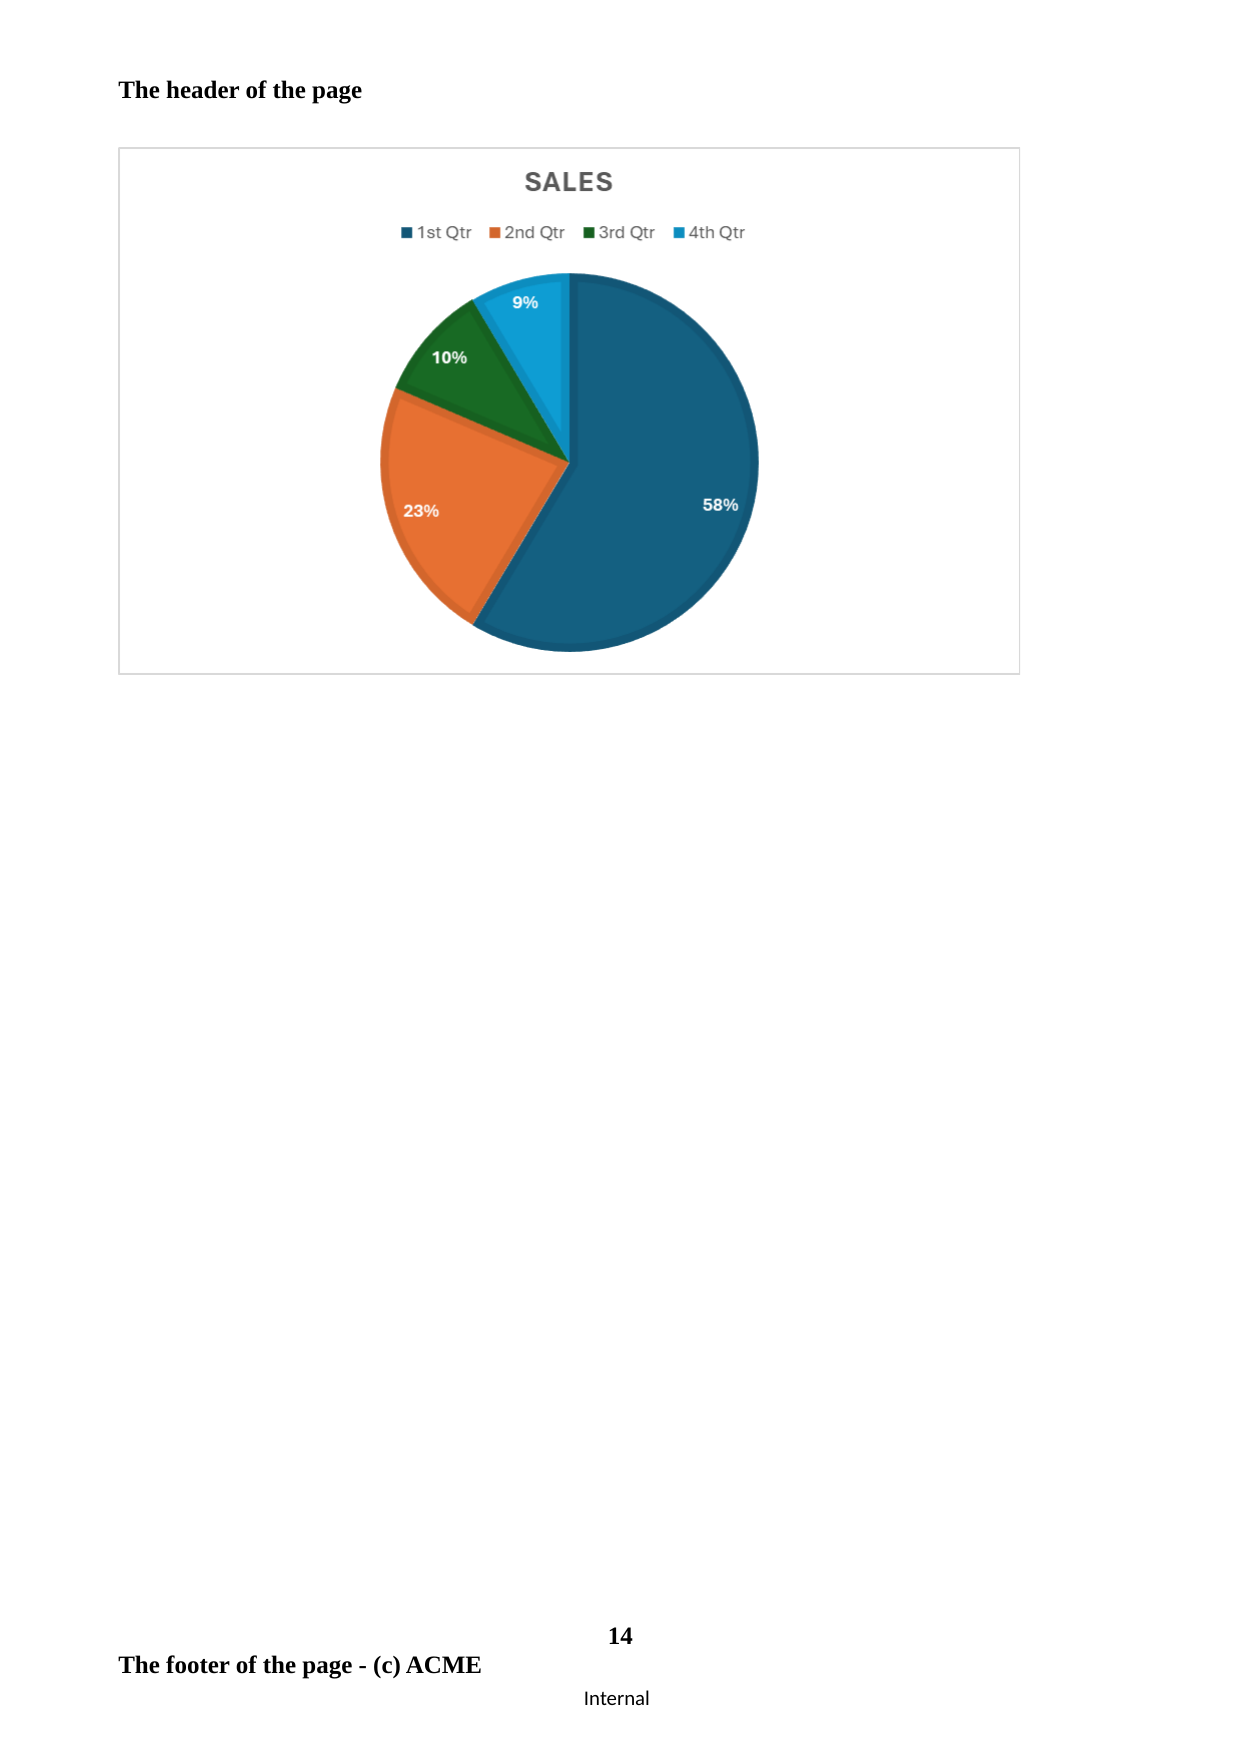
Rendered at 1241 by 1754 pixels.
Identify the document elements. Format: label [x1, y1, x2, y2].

picture [118, 147, 1021, 675]
